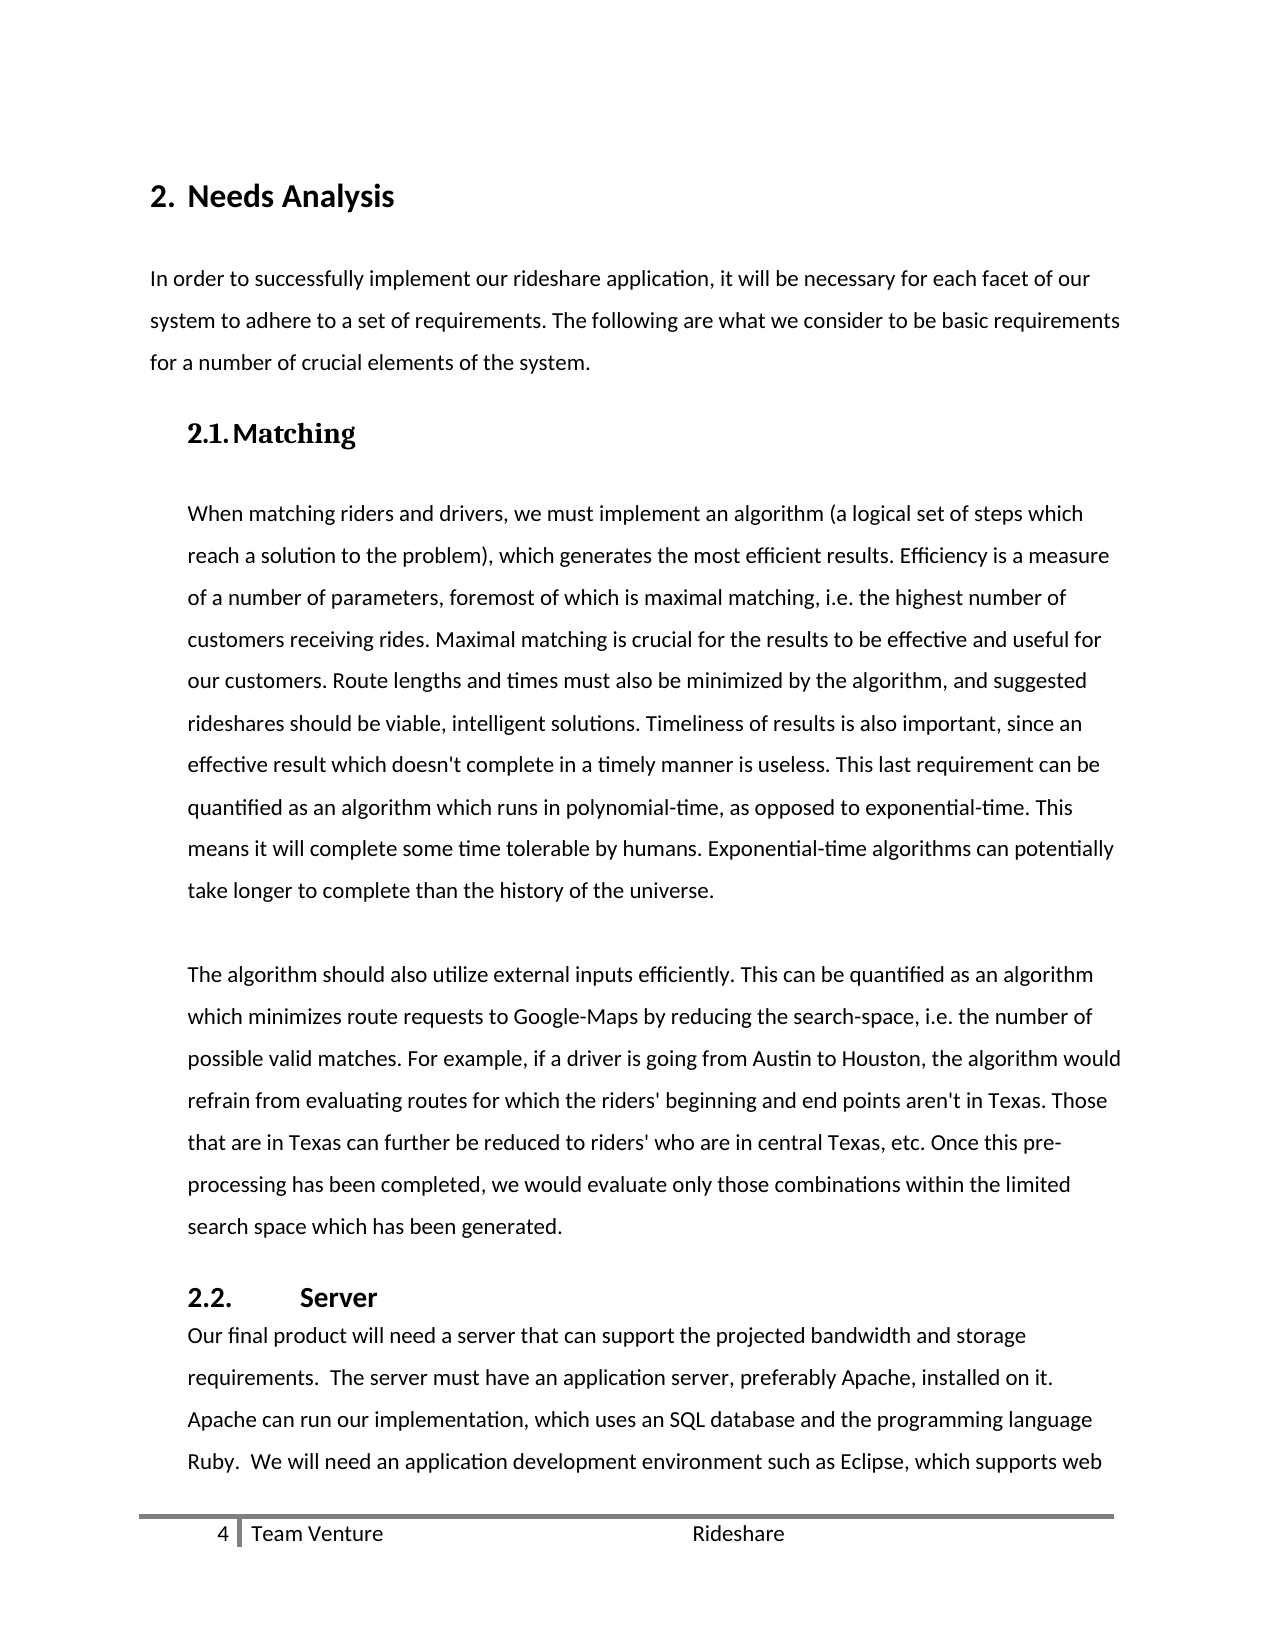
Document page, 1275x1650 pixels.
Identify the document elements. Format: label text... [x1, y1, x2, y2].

text When matching riders and drivers, we must implement an algorithm (a logical set of steps which reach a solution to the problem), which generates the most efficient results. Efficiency is a measure of a number of parameters, foremost of which is maximal matching, i.e. the highest number of customers receiving rides. Maximal matching is crucial for the results to be effective and useful for our customers. Route lengths and times must also be minimized by the algorithm, and suggested rideshares should be viable, intelligent solutions. Timeliness of results is also important, since an effective result which doesn't complete in a timely manner is useless. This last requirement can be quantified as an algorithm which runs in polynomial-time, as opposed to exponential-time. This means it will complete some time tolerable by humans. Exponential-time algorithms can potentially take longer to complete than the history of the universe. [187, 499, 1125, 904]
text In order to successfully implement our rideshare application, it will be necessary for each facet of our system to adhere to a set of requirements. The following are what we consider to be basic requirements for a number of crucial elements of the system. [150, 264, 1125, 376]
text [187, 1321, 1125, 1475]
subtitle Matching [187, 415, 1125, 451]
subtitle Needs Analysis [150, 175, 1125, 216]
subtitle Server [187, 1279, 1125, 1315]
text The algorithm should also utilize external inputs efficiently. This can be quantified as an algorithm which minimizes route requests to Google-Maps by reducing the search-space, i.e. the number of possible valid matches. For example, if a driver is going from Austin to Houston, the algorithm would refrain from evaluating routes for which the riders' beginning and end points aren't in Texas. Those that are in Texas can further be reduced to riders' who are in central Texas, etc. Once this pre-processing has been completed, we would evaluate only those combinations within the limited search space which has been generated. [187, 961, 1125, 1240]
